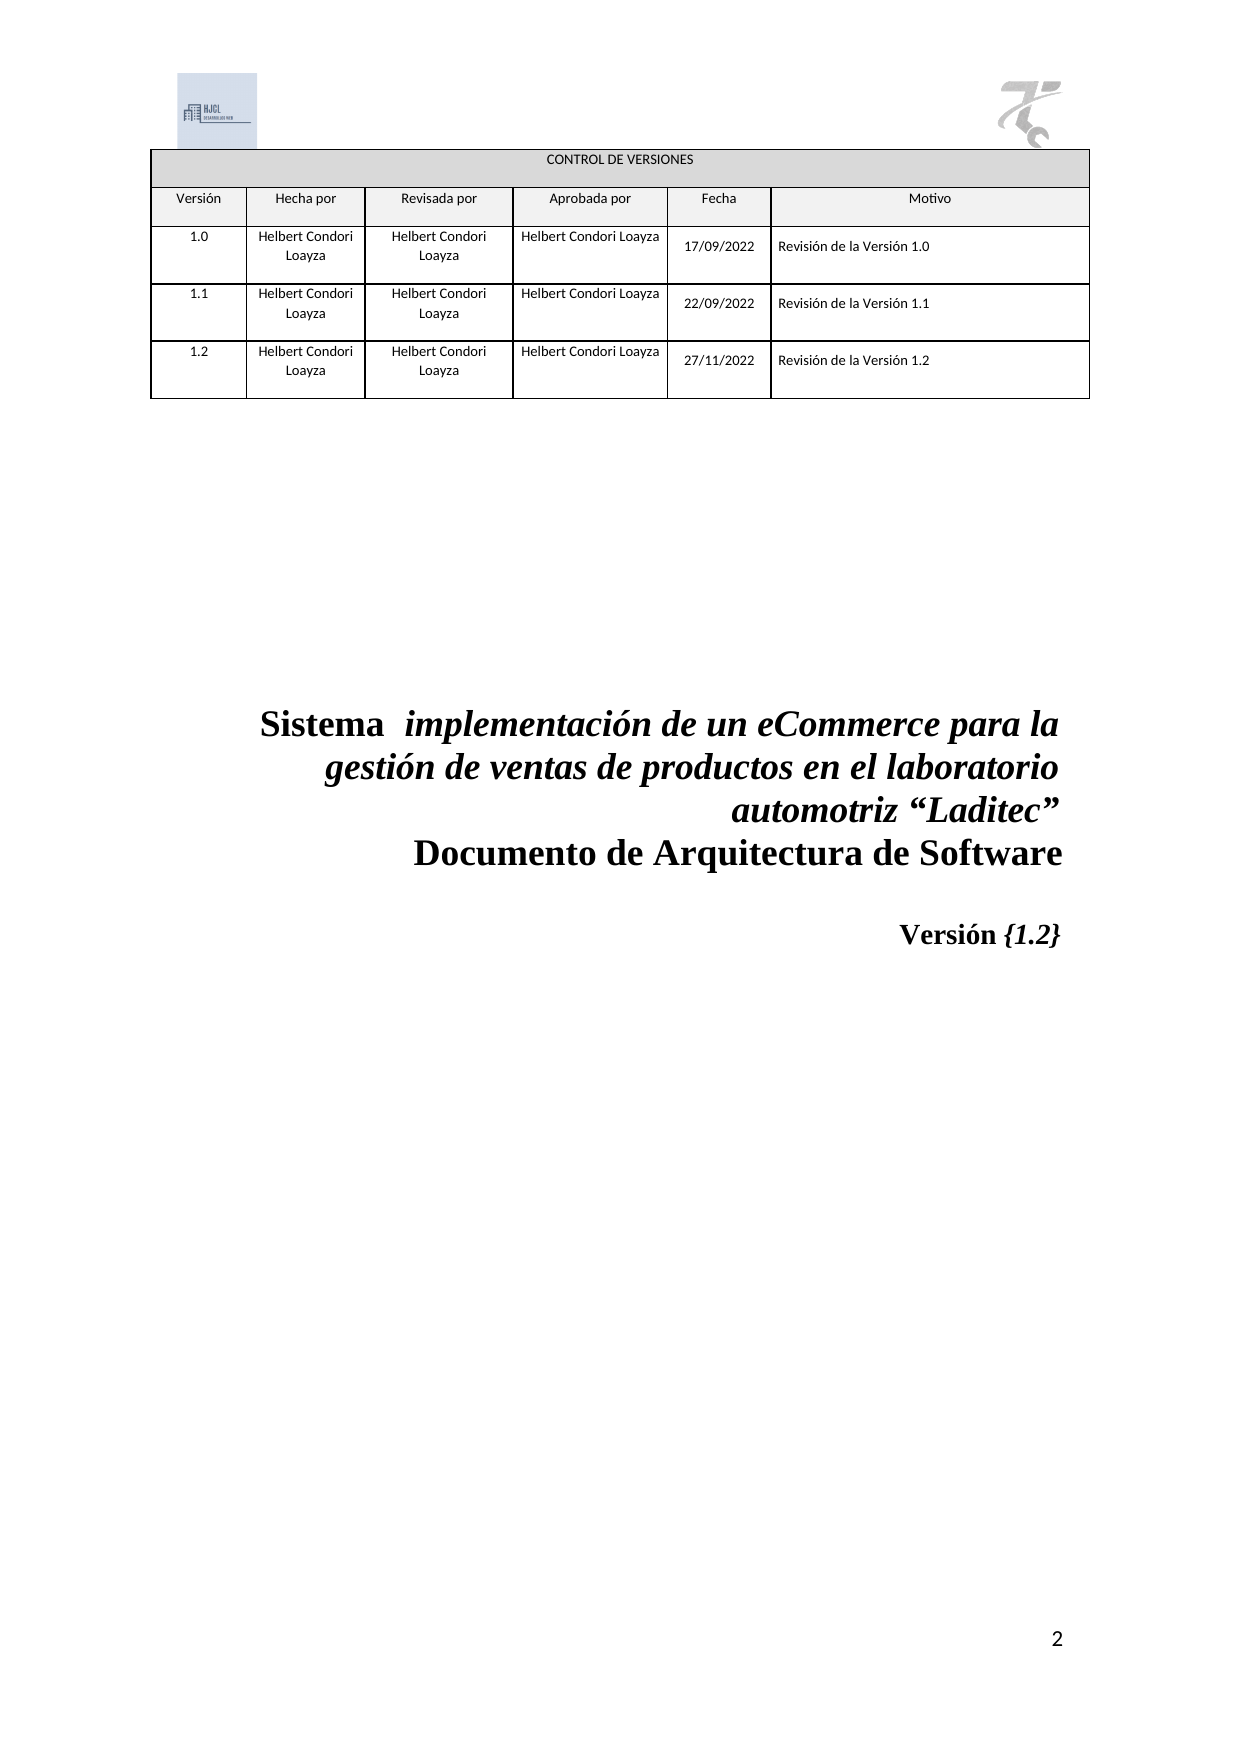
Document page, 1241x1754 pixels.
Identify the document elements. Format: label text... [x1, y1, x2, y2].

table_cell Helbert Condori Loayza [247, 342, 364, 398]
table_cell Helbert Condori Loayza [514, 342, 667, 398]
table_cell Fecha [668, 188, 770, 226]
table_cell Helbert Condori Loayza [366, 342, 512, 398]
title Documento de Arquitectura de Software [177, 831, 1063, 874]
table_cell Helbert Condori Loayza [366, 227, 512, 283]
table_cell Versión [152, 188, 246, 226]
table_cell 1.1 [152, 285, 246, 340]
table_cell Aprobada por [514, 188, 667, 226]
table_cell Revisión de la Versión 1.0 [772, 227, 1089, 283]
picture [997, 81, 1063, 149]
table_cell Helbert Condori Loayza [514, 227, 667, 283]
title Versión {1.2} [177, 917, 1063, 950]
table_cell Revisión de la Versión 1.1 [772, 285, 1089, 340]
table_cell 1.2 [152, 342, 246, 398]
table_cell 22/09/2022 [668, 285, 770, 340]
table_cell 27/11/2022 [668, 342, 770, 398]
picture [177, 73, 258, 149]
table_cell Revisión de la Versión 1.2 [772, 342, 1089, 398]
table_cell Helbert Condori Loayza [247, 227, 364, 283]
title Sistema implementación de un eCommerce para la gestión de ventas de productos en el laboratorio automotriz “Laditec” [177, 701, 1063, 831]
table_cell Revisada por [366, 188, 512, 226]
table_cell Hecha por [247, 188, 364, 226]
table_header CONTROL DE VERSIONES [152, 150, 1089, 187]
table_cell 1.0 [152, 227, 246, 283]
table_cell Helbert Condori Loayza [366, 285, 512, 340]
table_cell Motivo [772, 188, 1089, 226]
table_cell Helbert Condori Loayza [247, 285, 364, 340]
table_cell Helbert Condori Loayza [514, 285, 667, 340]
table_cell 17/09/2022 [668, 227, 770, 283]
